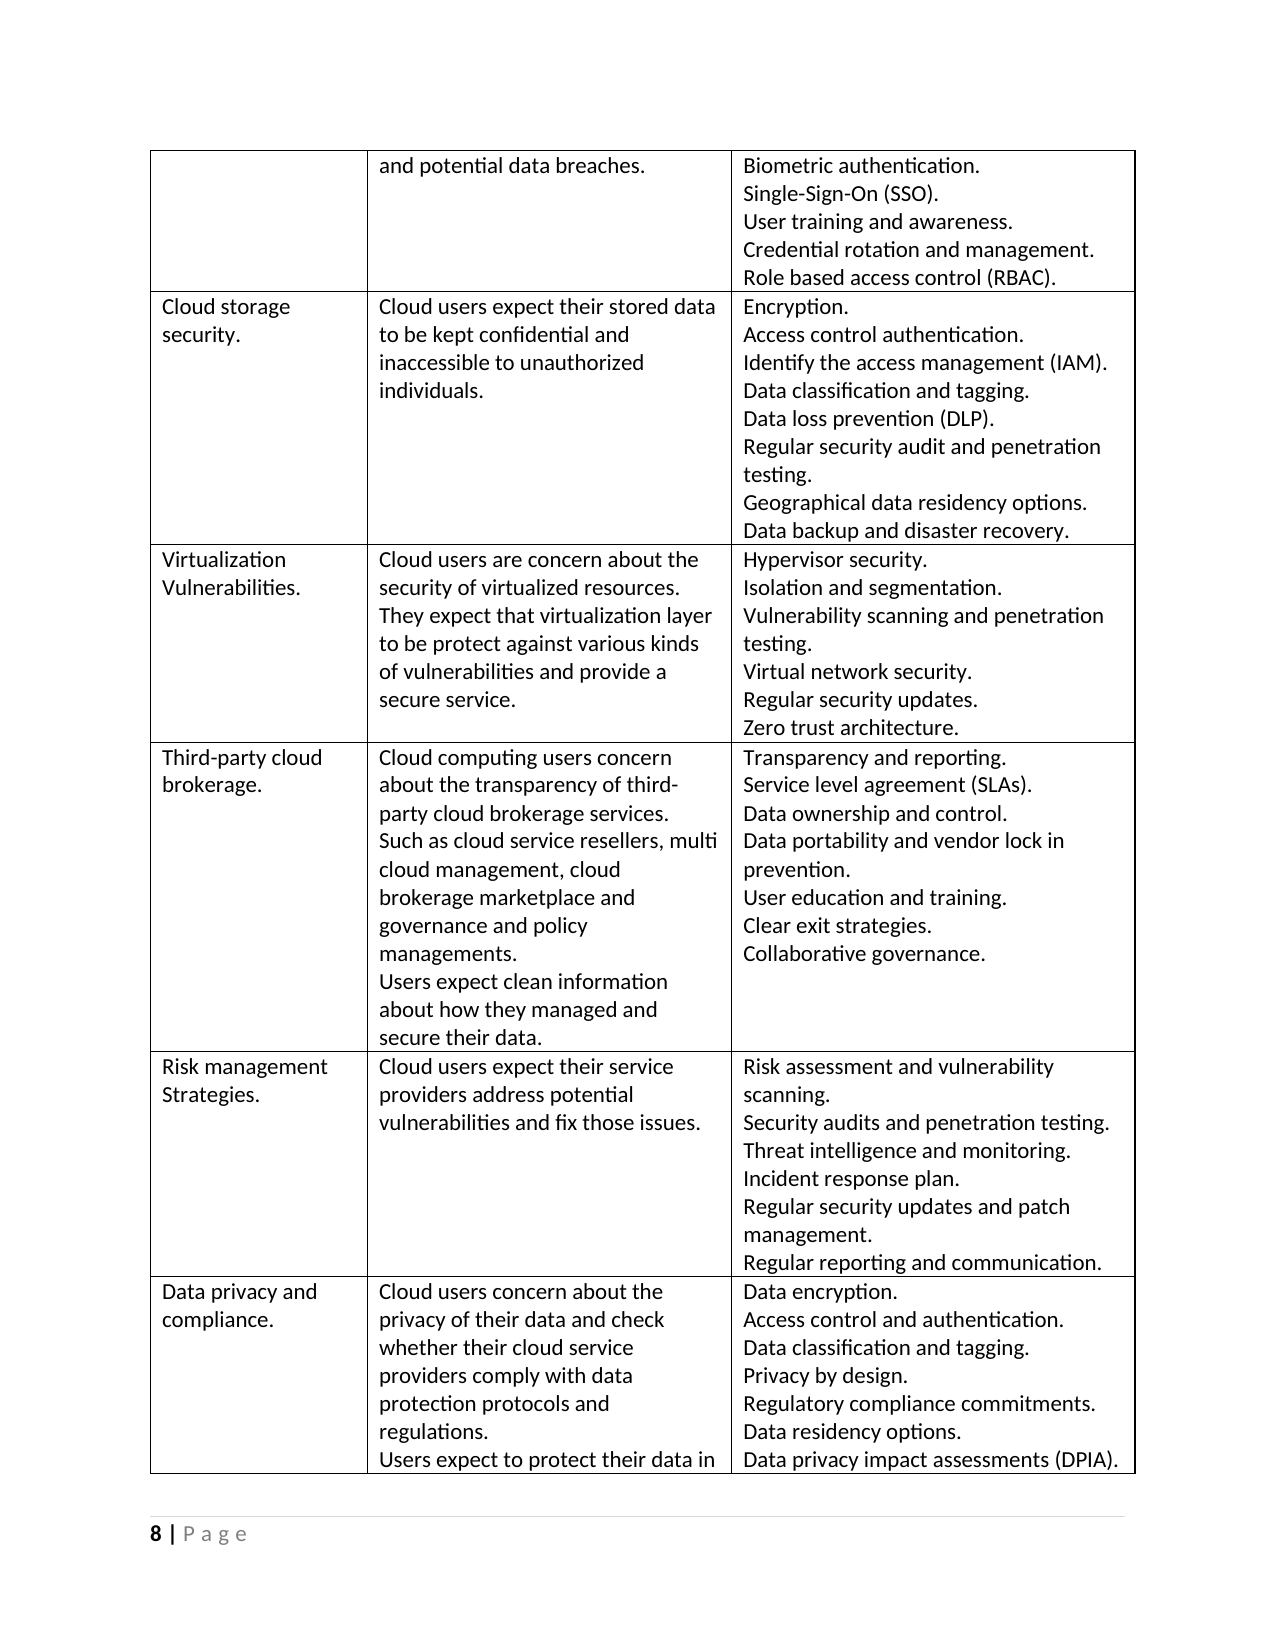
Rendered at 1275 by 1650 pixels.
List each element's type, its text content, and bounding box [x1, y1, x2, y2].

table_cell Encryption. Access control authentication. Identify the access management (IAM). Data classification and tagging. Data loss prevention (DLP). Regular security audit and penetration testing. Geographical data residency options. Data backup and disaster recovery. [732, 292, 1134, 544]
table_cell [151, 1277, 367, 1473]
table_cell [732, 151, 1134, 291]
table_cell Third-party cloud brokerage. [151, 743, 367, 1051]
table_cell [368, 1277, 731, 1473]
table_cell Transparency and reporting. Service level agreement (SLAs). Data ownership and control. Data portability and vendor lock in prevention. User education and training. Clear exit strategies. Collaborative governance. [732, 743, 1134, 1051]
table_cell Risk management Strategies. [151, 1052, 367, 1276]
table_cell Hypervisor security. Isolation and segmentation. Vulnerability scanning and penetration testing. Virtual network security. Regular security updates. Zero trust architecture. [732, 545, 1134, 742]
table_cell Cloud users expect their stored data to be kept confidential and inaccessible to unauthorized individuals. [368, 292, 731, 544]
table_cell Cloud storage security. [151, 292, 367, 544]
table_cell Risk assessment and vulnerability scanning. Security audits and penetration testing. Threat intelligence and monitoring. Incident response plan. Regular security updates and patch management. Regular reporting and communication. [732, 1052, 1134, 1276]
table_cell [151, 151, 367, 291]
table_cell Cloud computing users concern about the transparency of third-party cloud brokerage services. Such as cloud service resellers, multi cloud management, cloud brokerage marketplace and governance and policy managements. Users expect clean information about how they managed and secure their data. [368, 743, 731, 1051]
table_cell Cloud users expect their service providers address potential vulnerabilities and fix those issues. [368, 1052, 731, 1276]
table_cell Cloud users are concern about the security of virtualized resources. They expect that virtualization layer to be protect against various kinds of vulnerabilities and provide a secure service. [368, 545, 731, 742]
table_cell Virtualization Vulnerabilities. [151, 545, 367, 742]
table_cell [368, 151, 731, 291]
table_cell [732, 1277, 1134, 1473]
